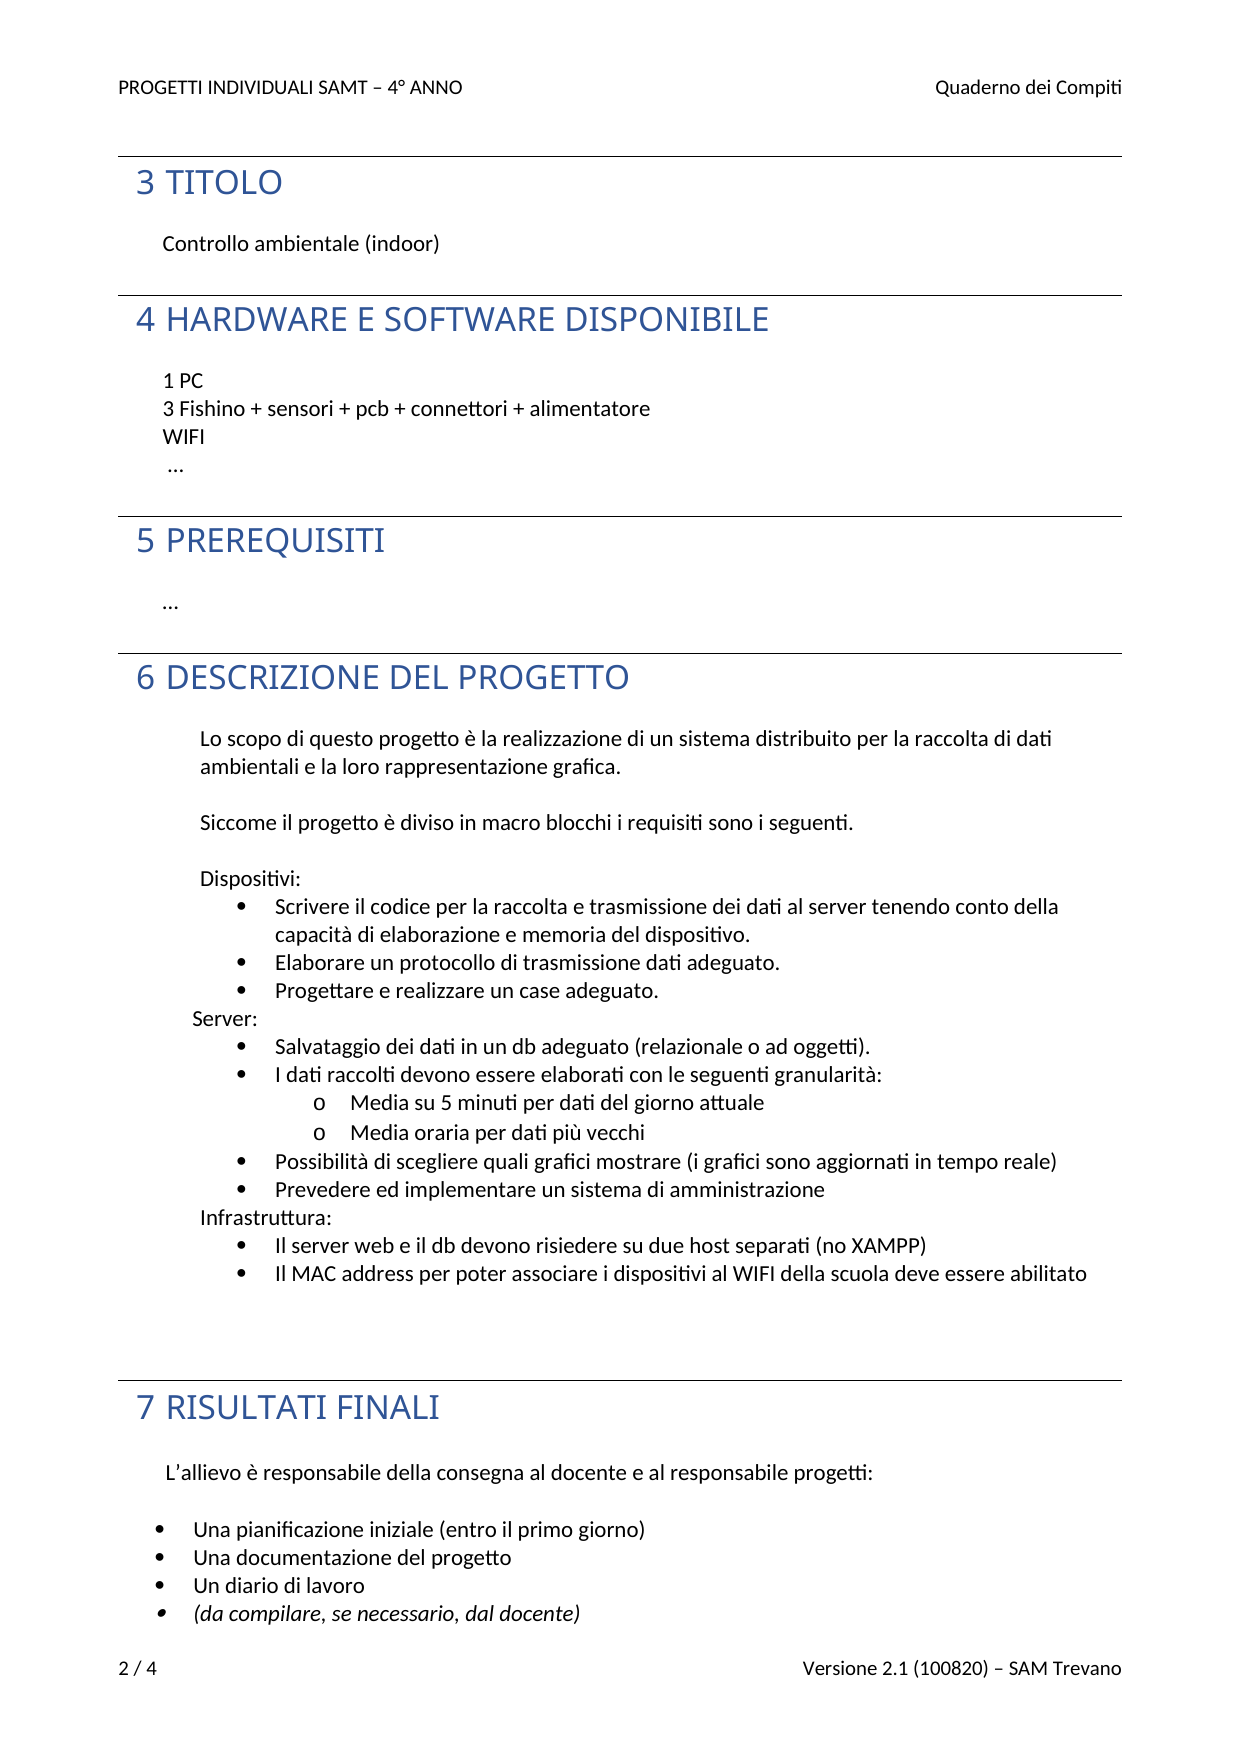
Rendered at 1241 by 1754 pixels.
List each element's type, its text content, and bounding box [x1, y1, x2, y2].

list Il server web e il db devono risiedere su due host separati (no XAMPP) [237, 1231, 1122, 1259]
text … [162, 450, 1122, 478]
subtitle DESCRIZIONE DEL PROGETTO [118, 654, 1122, 699]
list Salvataggio dei dati in un db adeguato (relazionale o ad oggetti). [237, 1032, 1122, 1060]
list Prevedere ed implementare un sistema di amministrazione [237, 1175, 1122, 1203]
subtitle RISULTATI FINALI [118, 1381, 1122, 1429]
list Media oraria per dati più vecchi [312, 1118, 1122, 1147]
list Scrivere il codice per la raccolta e trasmissione dei dati al server tenendo conto della capacità di elaborazione e memoria del dispositivo. [237, 892, 1122, 948]
text Siccome il progetto è diviso in macro blocchi i requisiti sono i seguenti. [200, 808, 1122, 836]
text WIFI [162, 422, 1122, 450]
list Una pianificazione iniziale (entro il primo giorno) [156, 1515, 1122, 1543]
list Una documentazione del progetto [156, 1572, 1122, 1601]
list I dati raccolti devono essere elaborati con le seguenti granularità: [237, 1060, 1122, 1088]
text Infrastruttura: [200, 1203, 1122, 1231]
text Lo scopo di questo progetto è la realizzazione di un sistema distribuito per la raccolta di dati ambientali e la loro rappresentazione grafica. [200, 724, 1122, 780]
subtitle PREREQUISITI [118, 517, 1122, 562]
text … [162, 587, 1122, 615]
text 3 Fishino + sensori + pcb + connettori + alimentatore [162, 394, 1122, 422]
subtitle TITOLO [118, 157, 1122, 204]
list Elaborare un protocollo di trasmissione dati adeguato. [237, 948, 1122, 976]
list Possibilità di scegliere quali grafici mostrare (i grafici sono aggiornati in tempo reale) [237, 1147, 1122, 1175]
list Il MAC address per poter associare i dispositivi al WIFI della scuola deve essere abilitato [237, 1259, 1122, 1287]
text Server: [192, 1004, 1122, 1032]
text 1 PC [162, 366, 1122, 394]
text Dispositivi: [200, 864, 1122, 892]
list Progettare e realizzare un case adeguato. [237, 976, 1122, 1004]
text Controllo ambientale (indoor) [162, 229, 1122, 257]
list Media su 5 minuti per dati del giorno attuale [312, 1088, 1122, 1118]
subtitle HARDWARE E SOFTWARE DISPONIBILE [118, 296, 1122, 341]
text L’allievo è responsabile della consegna al docente e al responsabile progetti: [165, 1458, 1122, 1486]
